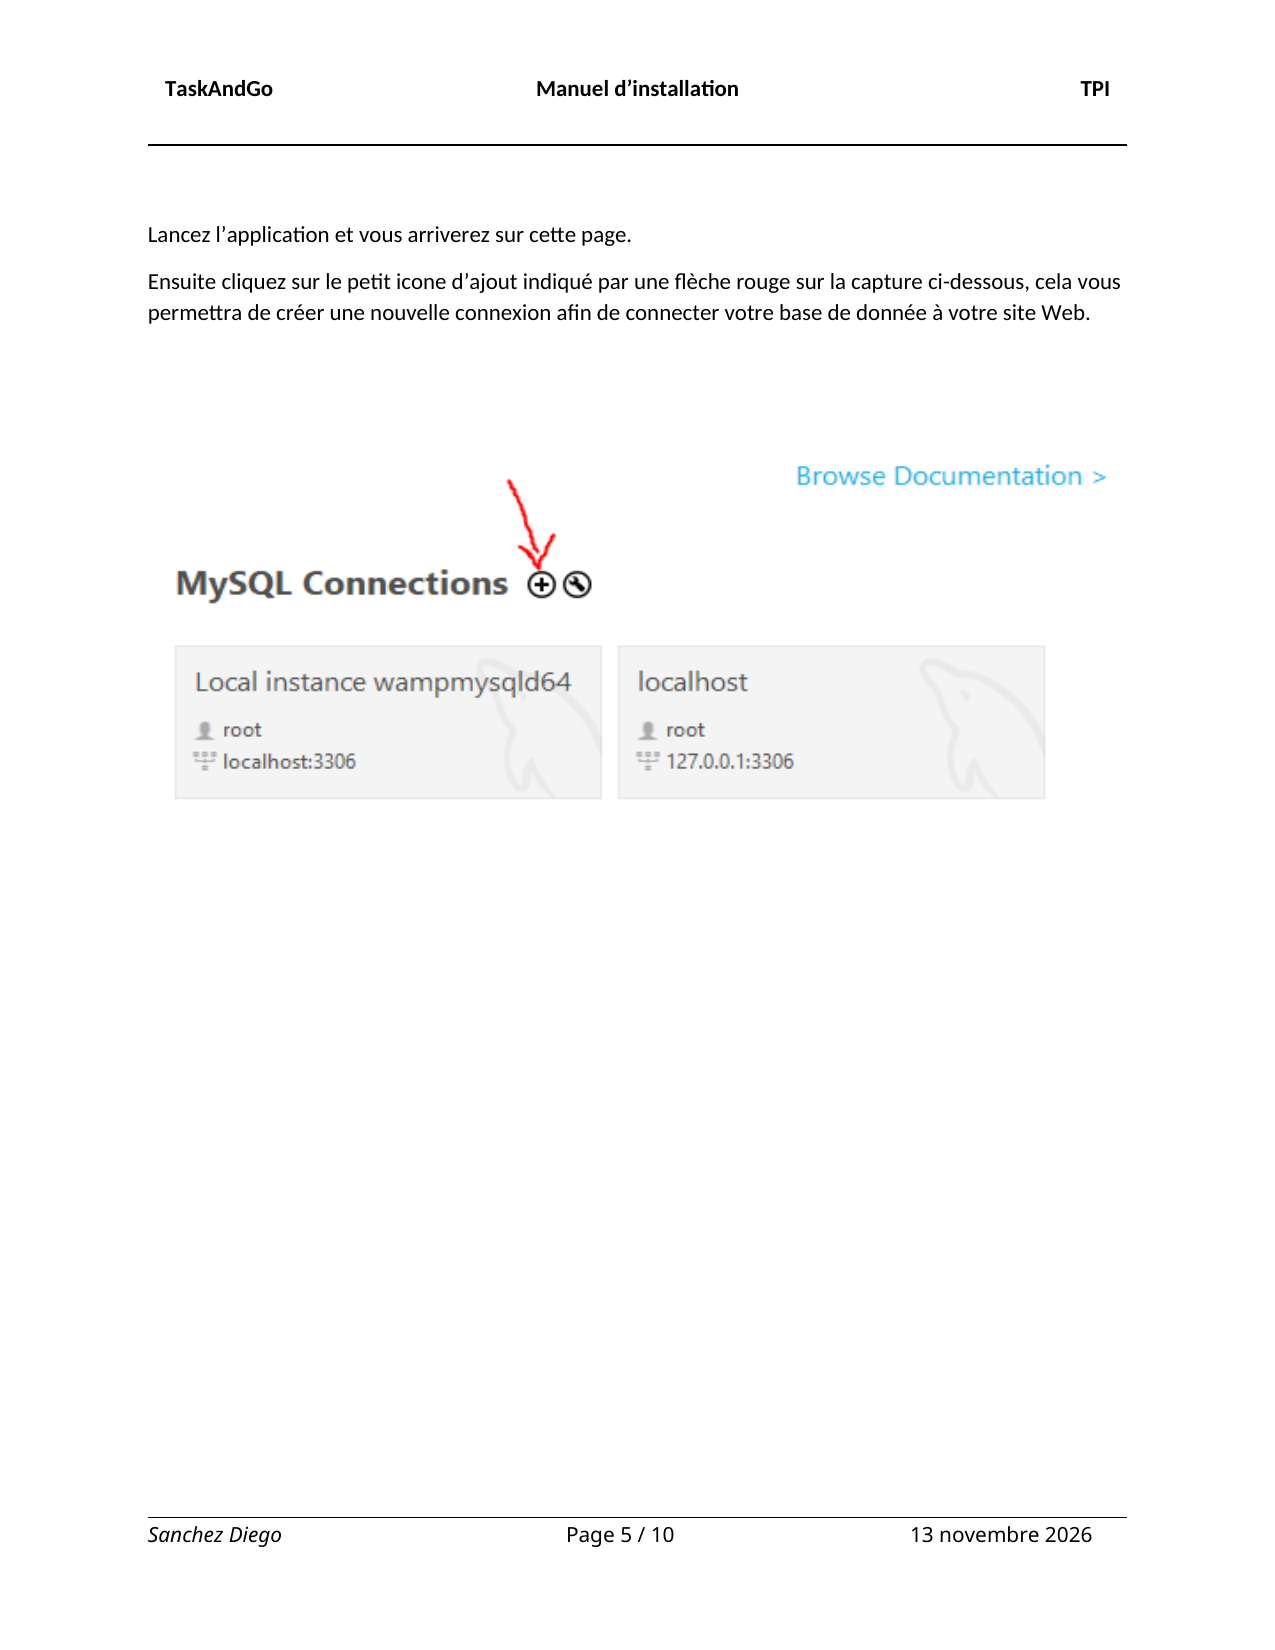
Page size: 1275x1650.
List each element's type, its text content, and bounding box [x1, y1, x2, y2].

text Ensuite cliquez sur le petit icone d’ajout indiqué par une flèche rouge sur la capture ci-dessous, cela vous permettra de créer une nouvelle connexion afin de connecter votre base de donnée à votre site Web. [148, 267, 1127, 326]
text Lancez l’application et vous arriverez sur cette page. [148, 221, 1127, 248]
picture [148, 441, 1128, 828]
